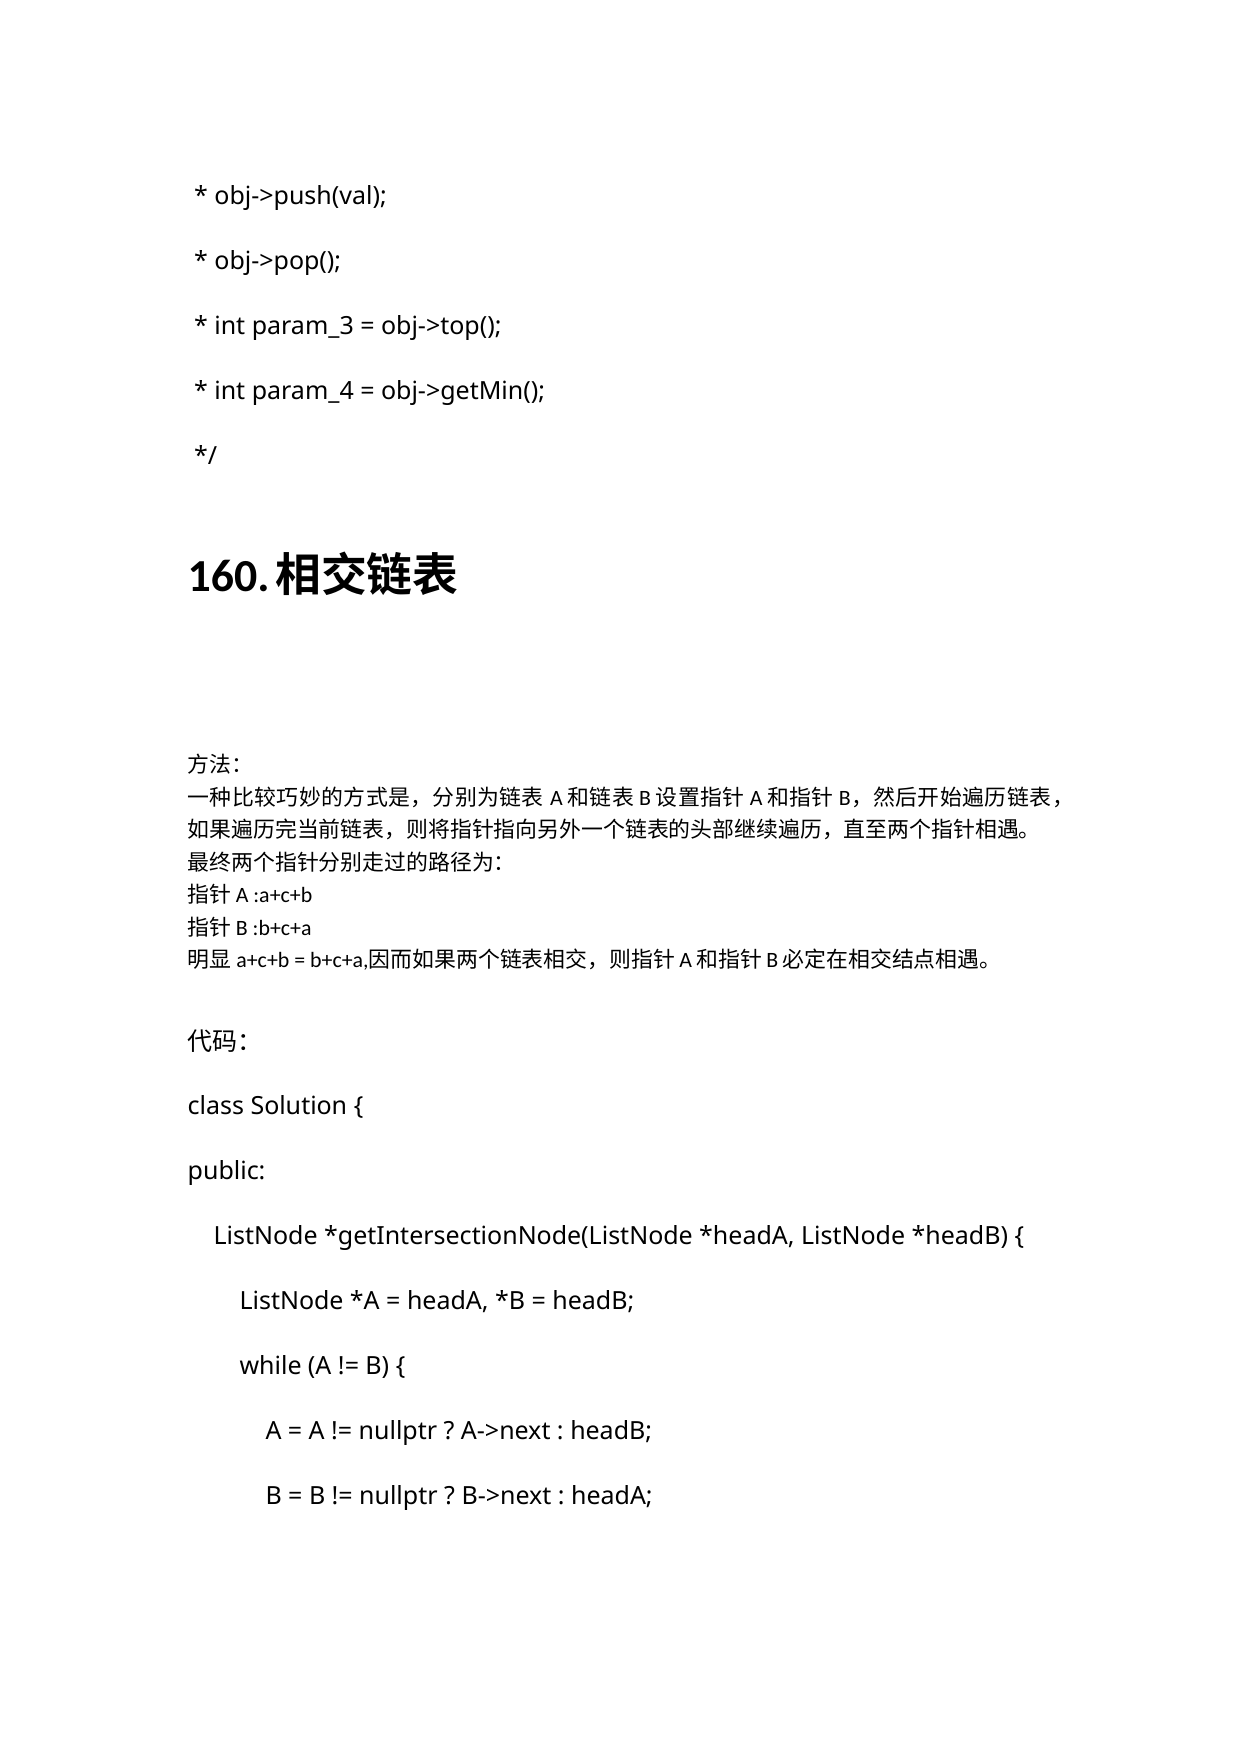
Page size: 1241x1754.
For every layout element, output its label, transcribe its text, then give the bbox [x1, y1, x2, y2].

text 方法： [187, 747, 1053, 779]
list * obj->pop(); [187, 227, 1053, 292]
text 指针A :a+c+b [187, 877, 1053, 909]
text 明显 a+c+b = b+c+a,因而如果两个链表相交，则指针A和指针B必定在相交结点相遇。 [187, 942, 1053, 974]
list B = B != nullptr ? B->next : headA; [187, 1462, 1053, 1527]
text 一种比较巧妙的方式是，分别为链表A和链表B设置指针A和指针B，然后开始遍历链表，如果遍历完当前链表，则将指针指向另外一个链表的头部继续遍历，直至两个指针相遇。 [187, 779, 1053, 844]
list * int param_4 = obj->getMin(); [187, 357, 1053, 422]
list * obj->push(val); [187, 162, 1053, 227]
list 代码： [187, 1007, 1053, 1072]
list A = A != nullptr ? A->next : headB; [187, 1397, 1053, 1462]
subtitle 相交链表 [187, 522, 1053, 620]
text 最终两个指针分别走过的路径为： [187, 844, 1053, 877]
text 指针B :b+c+a [187, 909, 1053, 942]
list class Solution { [187, 1072, 1053, 1137]
list */ [187, 422, 1053, 487]
list ListNode *A = headA, *B = headB; [187, 1267, 1053, 1332]
list ListNode *getIntersectionNode(ListNode *headA, ListNode *headB) { [187, 1202, 1053, 1267]
list while (A != B) { [187, 1332, 1053, 1397]
list public: [187, 1137, 1053, 1202]
list * int param_3 = obj->top(); [187, 292, 1053, 357]
